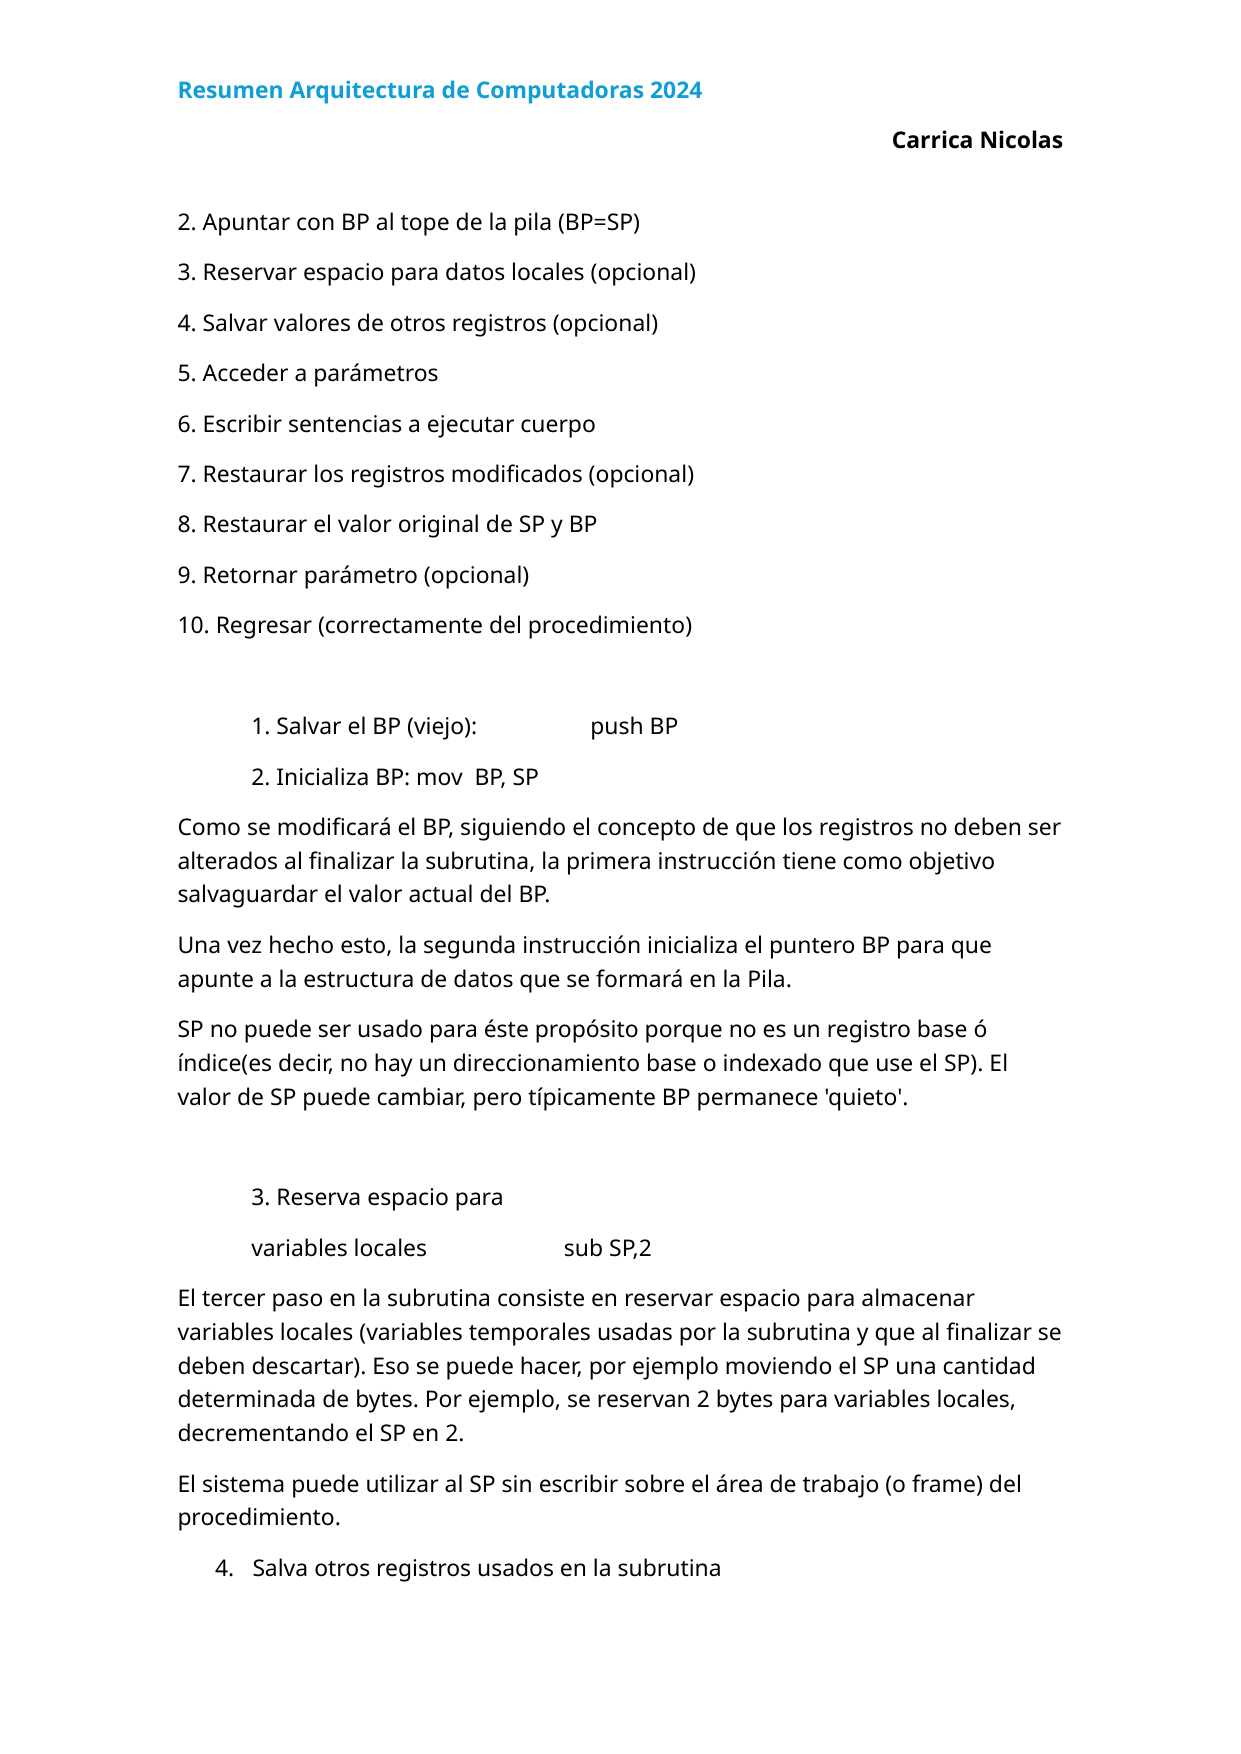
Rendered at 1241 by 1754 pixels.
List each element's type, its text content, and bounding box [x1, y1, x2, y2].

text variables locales sub SP,2 [177, 1232, 1063, 1263]
list Salva otros registros usados en la subrutina [215, 1552, 1063, 1583]
text 9. Retornar parámetro (opcional) [177, 559, 1063, 590]
text El sistema puede utilizar al SP sin escribir sobre el área de trabajo (o frame) del procedimiento. [177, 1467, 1063, 1532]
text SP no puede ser usado para éste propósito porque no es un registro base ó índice(es decir, no hay un direccionamiento base o indexado que use el SP). El valor de SP puede cambiar, pero típicamente BP permanece 'quieto'. [177, 1013, 1063, 1112]
text 4. Salvar valores de otros registros (opcional) [177, 307, 1063, 338]
text Una vez hecho esto, la segunda instrucción inicializa el puntero BP para que apunte a la estructura de datos que se formará en la Pila. [177, 929, 1063, 994]
text El tercer paso en la subrutina consiste en reservar espacio para almacenar variables locales (variables temporales usadas por la subrutina y que al finalizar se deben descartar). Eso se puede hacer, por ejemplo moviendo el SP una cantidad determinada de bytes. Por ejemplo, se reservan 2 bytes para variables locales, decrementando el SP en 2. [177, 1282, 1063, 1448]
text 7. Restaurar los registros modificados (opcional) [177, 458, 1063, 489]
text 1. Salvar el BP (viejo): push BP [177, 710, 1063, 741]
text 2. Inicializa BP: mov BP, SP [177, 760, 1063, 792]
text 2. Apuntar con BP al tope de la pila (BP=SP) [177, 206, 1063, 237]
text 6. Escribir sentencias a ejecutar cuerpo [177, 407, 1063, 439]
text Como se modificará el BP, siguiendo el concepto de que los registros no deben ser alterados al finalizar la subrutina, la primera instrucción tiene como objetivo salvaguardar el valor actual del BP. [177, 811, 1063, 909]
text 5. Acceder a parámetros [177, 357, 1063, 388]
text 10. Regresar (correctamente del procedimiento) [177, 609, 1063, 640]
text 8. Restaurar el valor original de SP y BP [177, 508, 1063, 539]
text 3. Reservar espacio para datos locales (opcional) [177, 256, 1063, 287]
text 3. Reserva espacio para [177, 1181, 1063, 1212]
